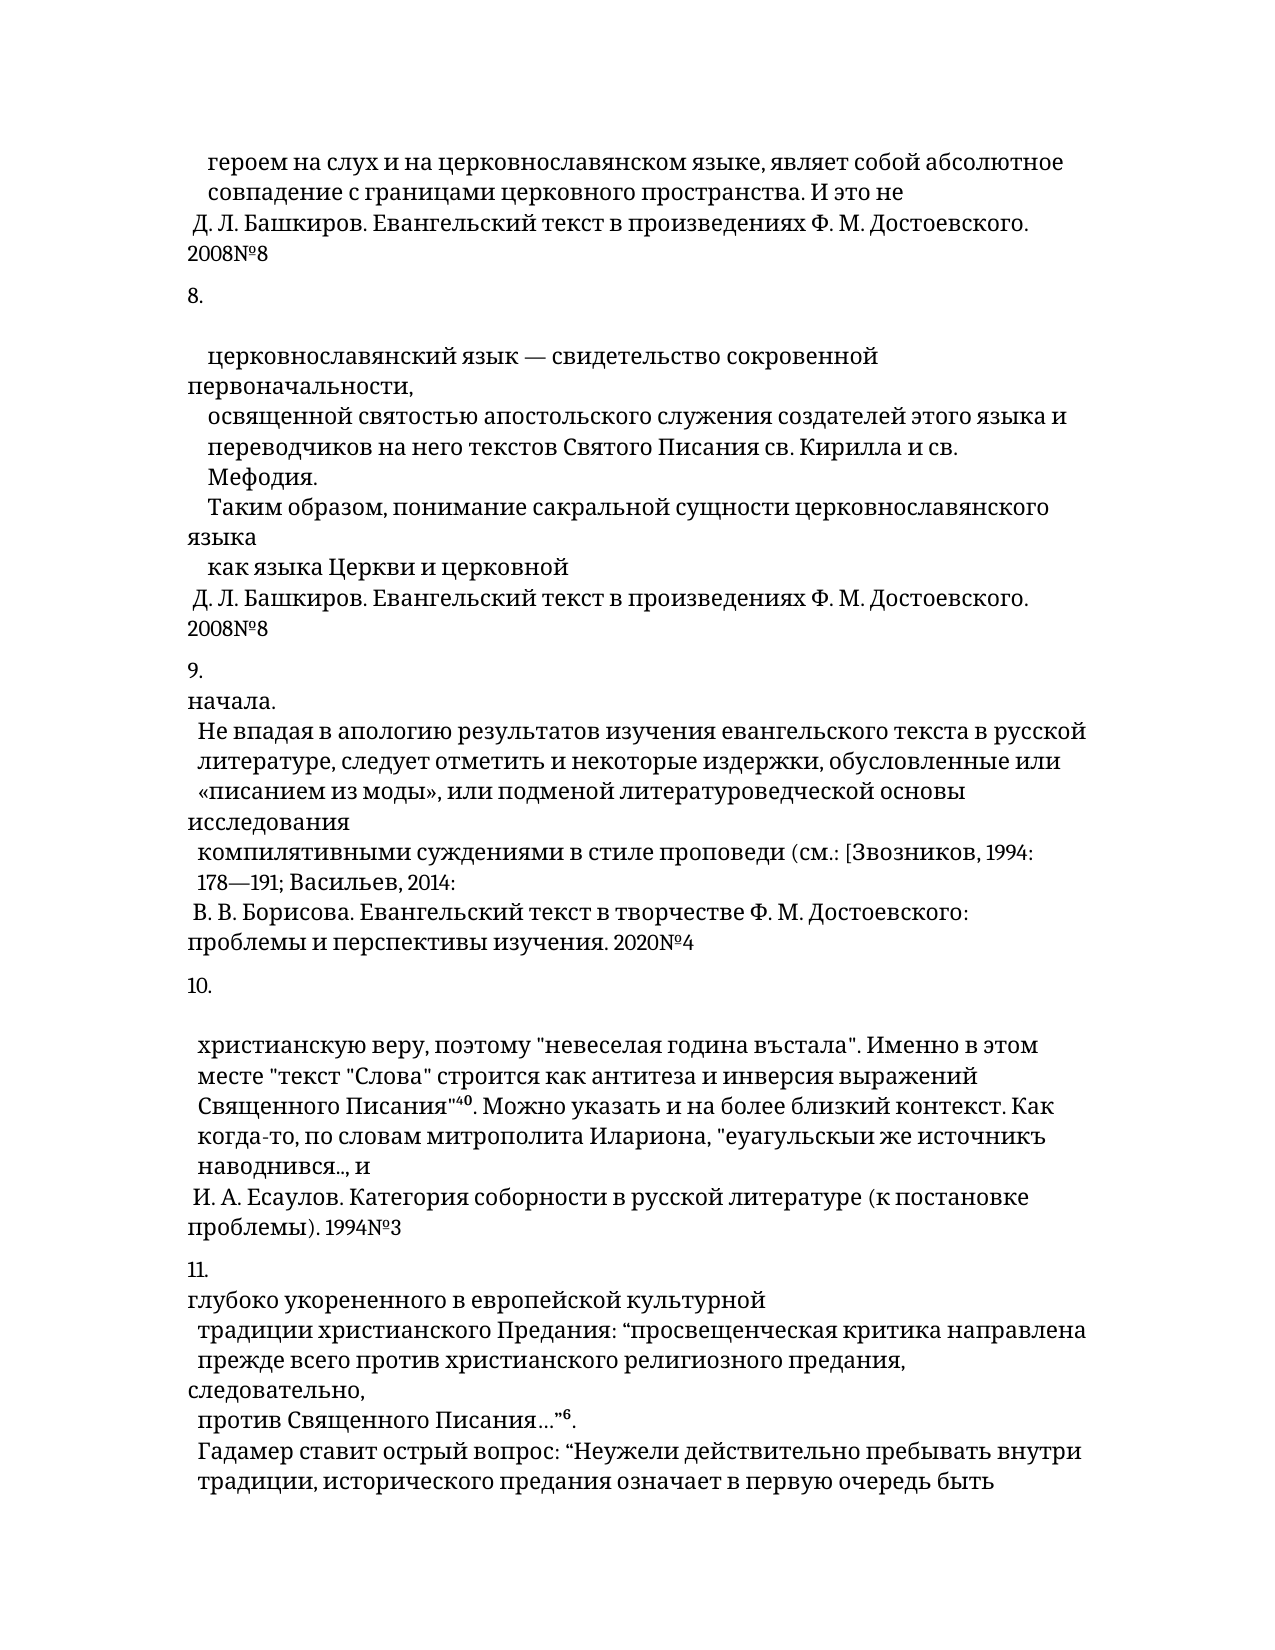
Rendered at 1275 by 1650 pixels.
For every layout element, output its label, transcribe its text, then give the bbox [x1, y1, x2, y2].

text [187, 1257, 1087, 1495]
text 10. христианскую веру, поэтому "невеселая година въстала". Именно в этом месте "текст "Слова" строится как антитеза и инверсия выражений Священного Писания"⁴⁰. Можно указать и на более близкий контекст. Как когда-то, по словам митрополита Илариона, "еуагульскыи же источникъ наводнився.., и И. А. Есаулов. Категория соборности в русской литературе (к постановке проблемы). 1994№3 [187, 973, 1087, 1241]
text 8. церковнославянский язык — свидетельство сокровенной первоначальности, освященной святостью апостольского служения создателей этого языка и переводчиков на него текстов Святого Писания св. Кирилла и св. Мефодия. Таким образом, понимание сакральной сущности церковнославянского языка как языка Церкви и церковной Д. Л. Башкиров. Евангельский текст в произведениях Ф. М. Достоевского. 2008№8 [187, 283, 1087, 642]
text 9. начала. Не впадая в апологию результатов изучения евангельского текста в русской литературе, следует отметить и некоторые издержки, обусловленные или «писанием из моды», или подменой литературоведческой основы исследования компилятивными суждениями в стиле проповеди (см.: [Звозников, 1994: 178—191; Васильев, 2014: В. В. Борисова. Евангельский текст в творчестве Ф. М. Достоевского: проблемы и перспективы изучения. 2020№4 [187, 658, 1087, 957]
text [187, 150, 1087, 267]
